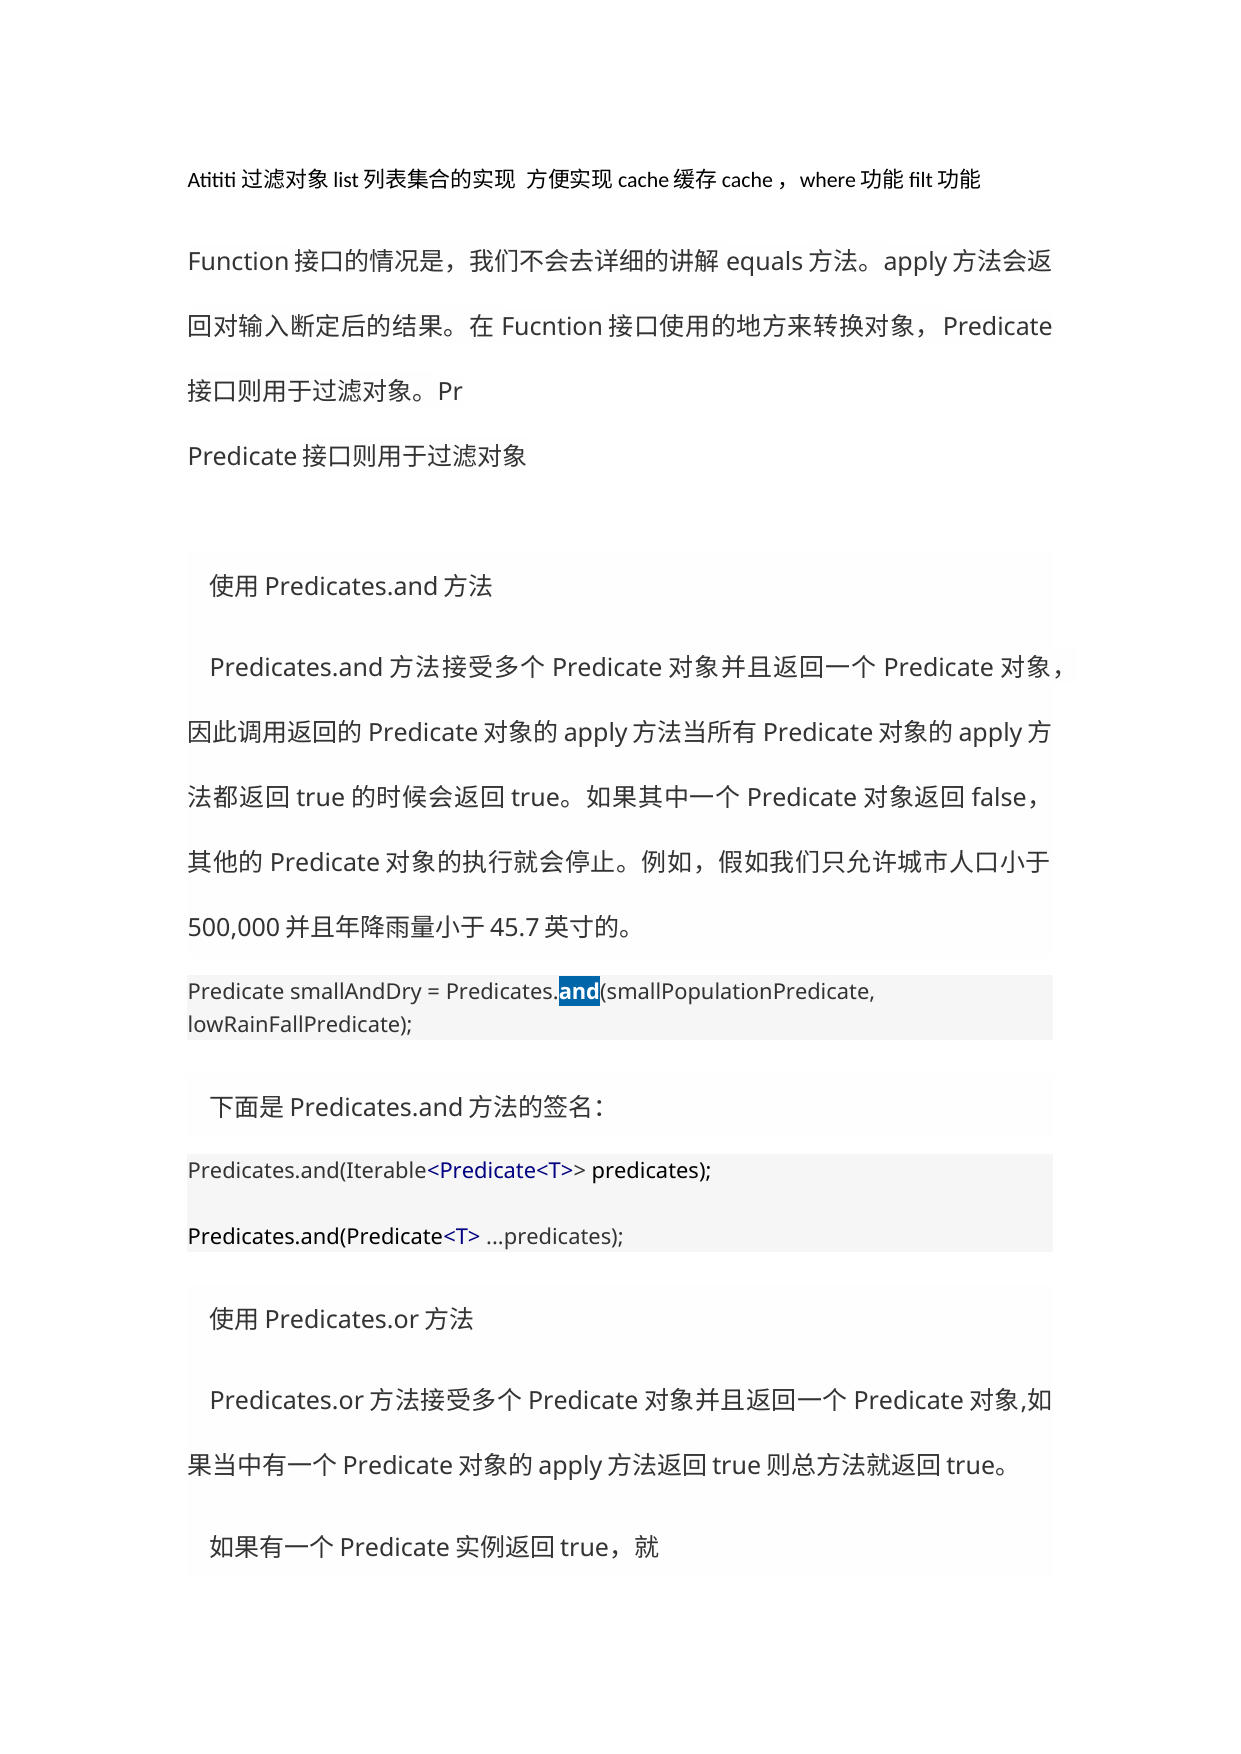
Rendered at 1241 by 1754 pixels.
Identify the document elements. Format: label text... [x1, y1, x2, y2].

text 下面是Predicates.and方法的签名： [187, 1073, 1053, 1138]
text 如果有一个Predicate实例返回true，就 [187, 1513, 1053, 1578]
text 使用Predicates.and方法 [187, 552, 1053, 617]
text Predicates.and(Predicate<T> ...predicates); [187, 1219, 1053, 1252]
text Predicate smallAndDry = Predicates.and(smallPopulationPredicate, lowRainFallPredicate); [187, 975, 1053, 1040]
text Predicate接口则用于过滤对象 [187, 422, 1053, 487]
text Function接口的情况是，我们不会去详细的讲解equals方法。apply方法会返回对输入断定后的结果。在Fucntion接口使用的地方来转换对象，Predicate接口则用于过滤对象。Pr [187, 227, 1053, 422]
text Predicates.or方法接受多个Predicate对象并且返回一个Predicate对象,如果当中有一个Predicate对象的apply方法返回true则总方法就返回true。 [187, 1366, 1053, 1496]
text 使用Predicates.or方法 [187, 1285, 1053, 1350]
text Atititi 过滤对象list列表集合的实现 方便实现cache缓存cache ，where功能 filt功能 [187, 162, 1053, 194]
text Predicates.and方法接受多个Predicate对象并且返回一个Predicate对象，因此调用返回的Predicate对象的apply方法当所有Predicate对象的apply方法都返回true的时候会返回true。如果其中一个Predicate对象返回false，其他的Predicate对象的执行就会停止。例如，假如我们只允许城市人口小于500,000并且年降雨量小于45.7英寸的。 [187, 633, 1053, 958]
text Predicates.and(Iterable<Predicate<T>> predicates); [187, 1154, 1053, 1187]
